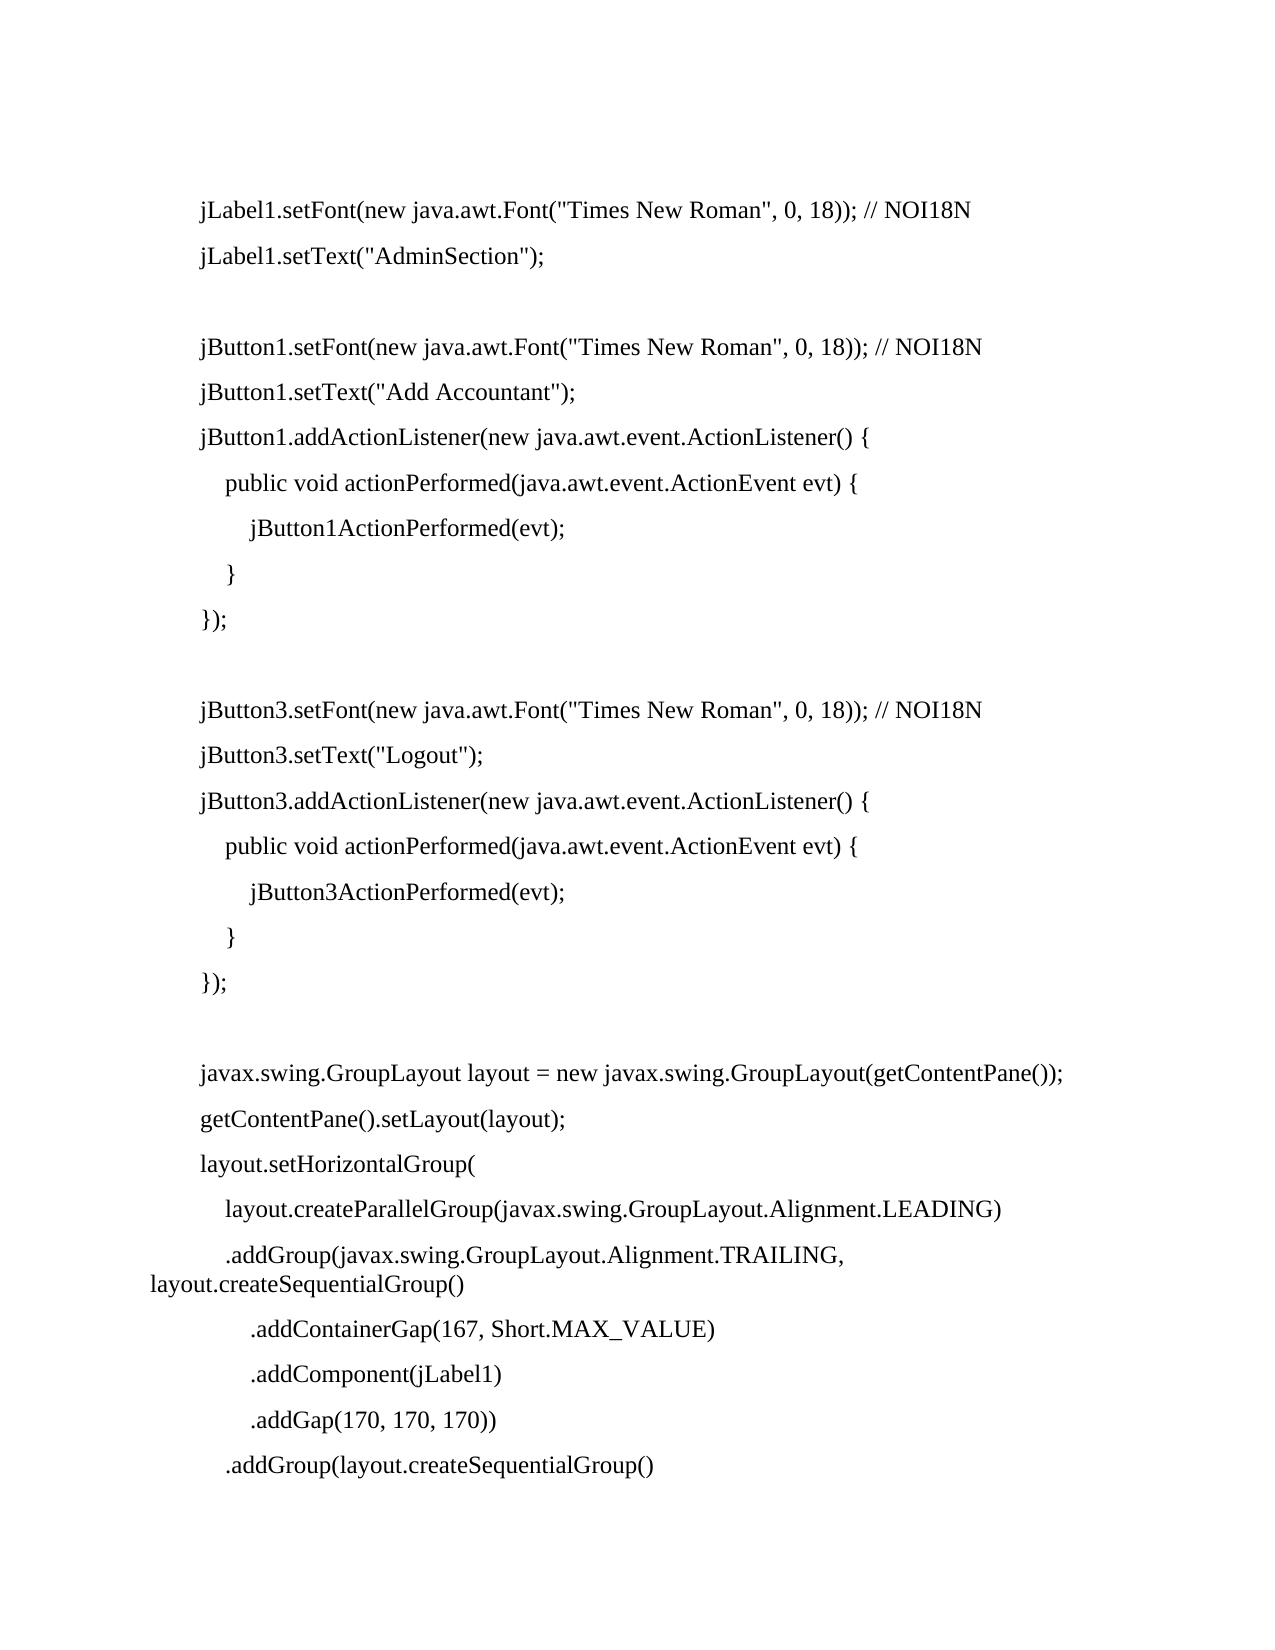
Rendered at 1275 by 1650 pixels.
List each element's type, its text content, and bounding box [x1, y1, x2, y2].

text layout.setHorizontalGroup( [150, 1149, 1125, 1178]
text getContentPane().setLayout(layout); [150, 1104, 1125, 1132]
text jButton3.setText("Logout"); [150, 740, 1125, 769]
text jLabel1.setFont(new java.awt.Font("Times New Roman", 0, 18)); // NOI18N [150, 195, 1125, 224]
text } [150, 922, 1125, 951]
text public void actionPerformed(java.awt.event.ActionEvent evt) { [150, 831, 1125, 860]
text .addGroup(javax.swing.GroupLayout.Alignment.TRAILING, layout.createSequentialGroup() [150, 1240, 1125, 1297]
text jButton3ActionPerformed(evt); [150, 877, 1125, 905]
text jLabel1.setText("AdminSection"); [150, 241, 1125, 269]
text jButton1.setFont(new java.awt.Font("Times New Roman", 0, 18)); // NOI18N [150, 332, 1125, 360]
text javax.swing.GroupLayout layout = new javax.swing.GroupLayout(getContentPane()); [150, 1058, 1125, 1087]
text jButton1ActionPerformed(evt); [150, 513, 1125, 542]
text .addContainerGap(167, Short.MAX_VALUE) [150, 1314, 1125, 1343]
text jButton1.setText("Add Accountant"); [150, 377, 1125, 406]
text }); [150, 967, 1125, 996]
text public void actionPerformed(java.awt.event.ActionEvent evt) { [150, 468, 1125, 497]
text .addComponent(jLabel1) [150, 1359, 1125, 1388]
text .addGroup(layout.createSequentialGroup() [150, 1450, 1125, 1479]
text layout.createParallelGroup(javax.swing.GroupLayout.Alignment.LEADING) [150, 1194, 1125, 1223]
text }); [150, 604, 1125, 633]
text jButton3.addActionListener(new java.awt.event.ActionListener() { [150, 786, 1125, 814]
text jButton3.setFont(new java.awt.Font("Times New Roman", 0, 18)); // NOI18N [150, 695, 1125, 724]
text } [150, 559, 1125, 587]
text .addGap(170, 170, 170)) [150, 1405, 1125, 1434]
text jButton1.addActionListener(new java.awt.event.ActionListener() { [150, 422, 1125, 451]
